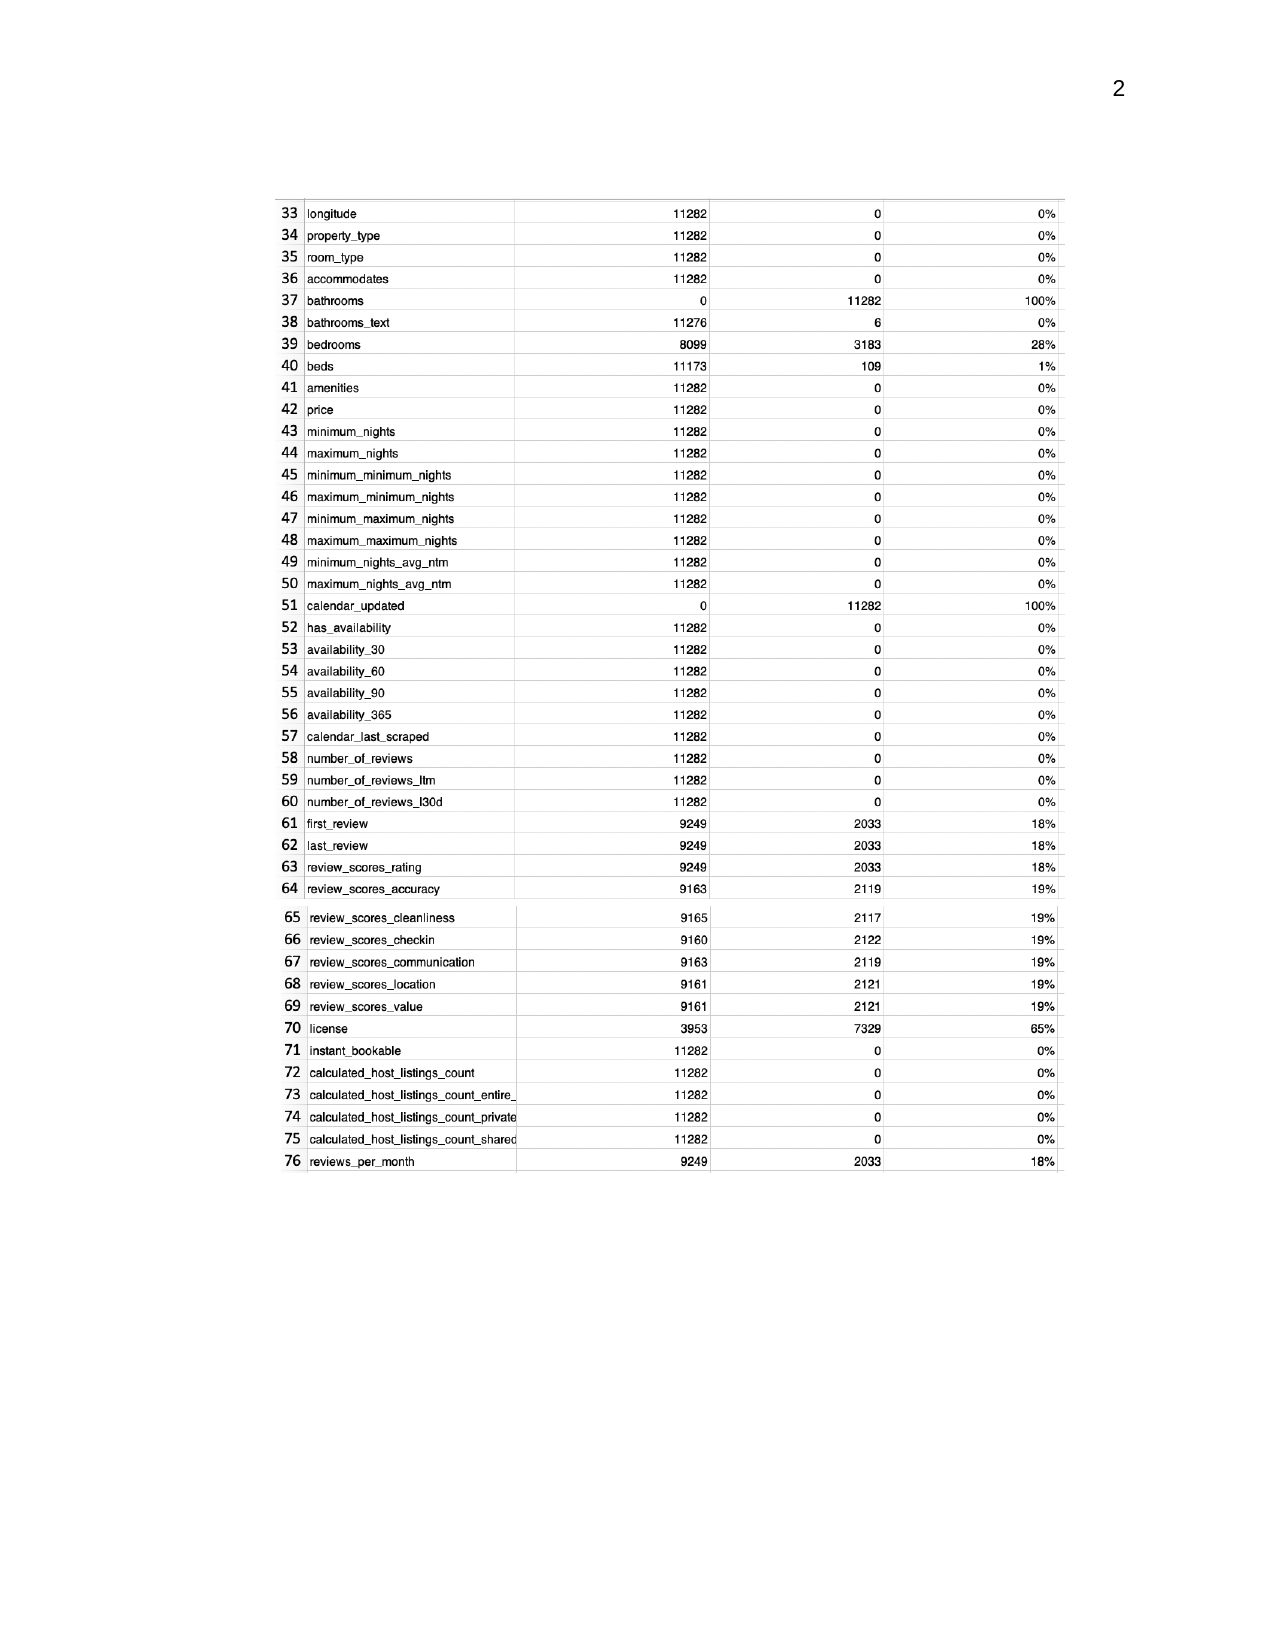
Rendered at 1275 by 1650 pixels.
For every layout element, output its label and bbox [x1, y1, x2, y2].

picture [280, 906, 1065, 1173]
picture [275, 198, 1065, 899]
